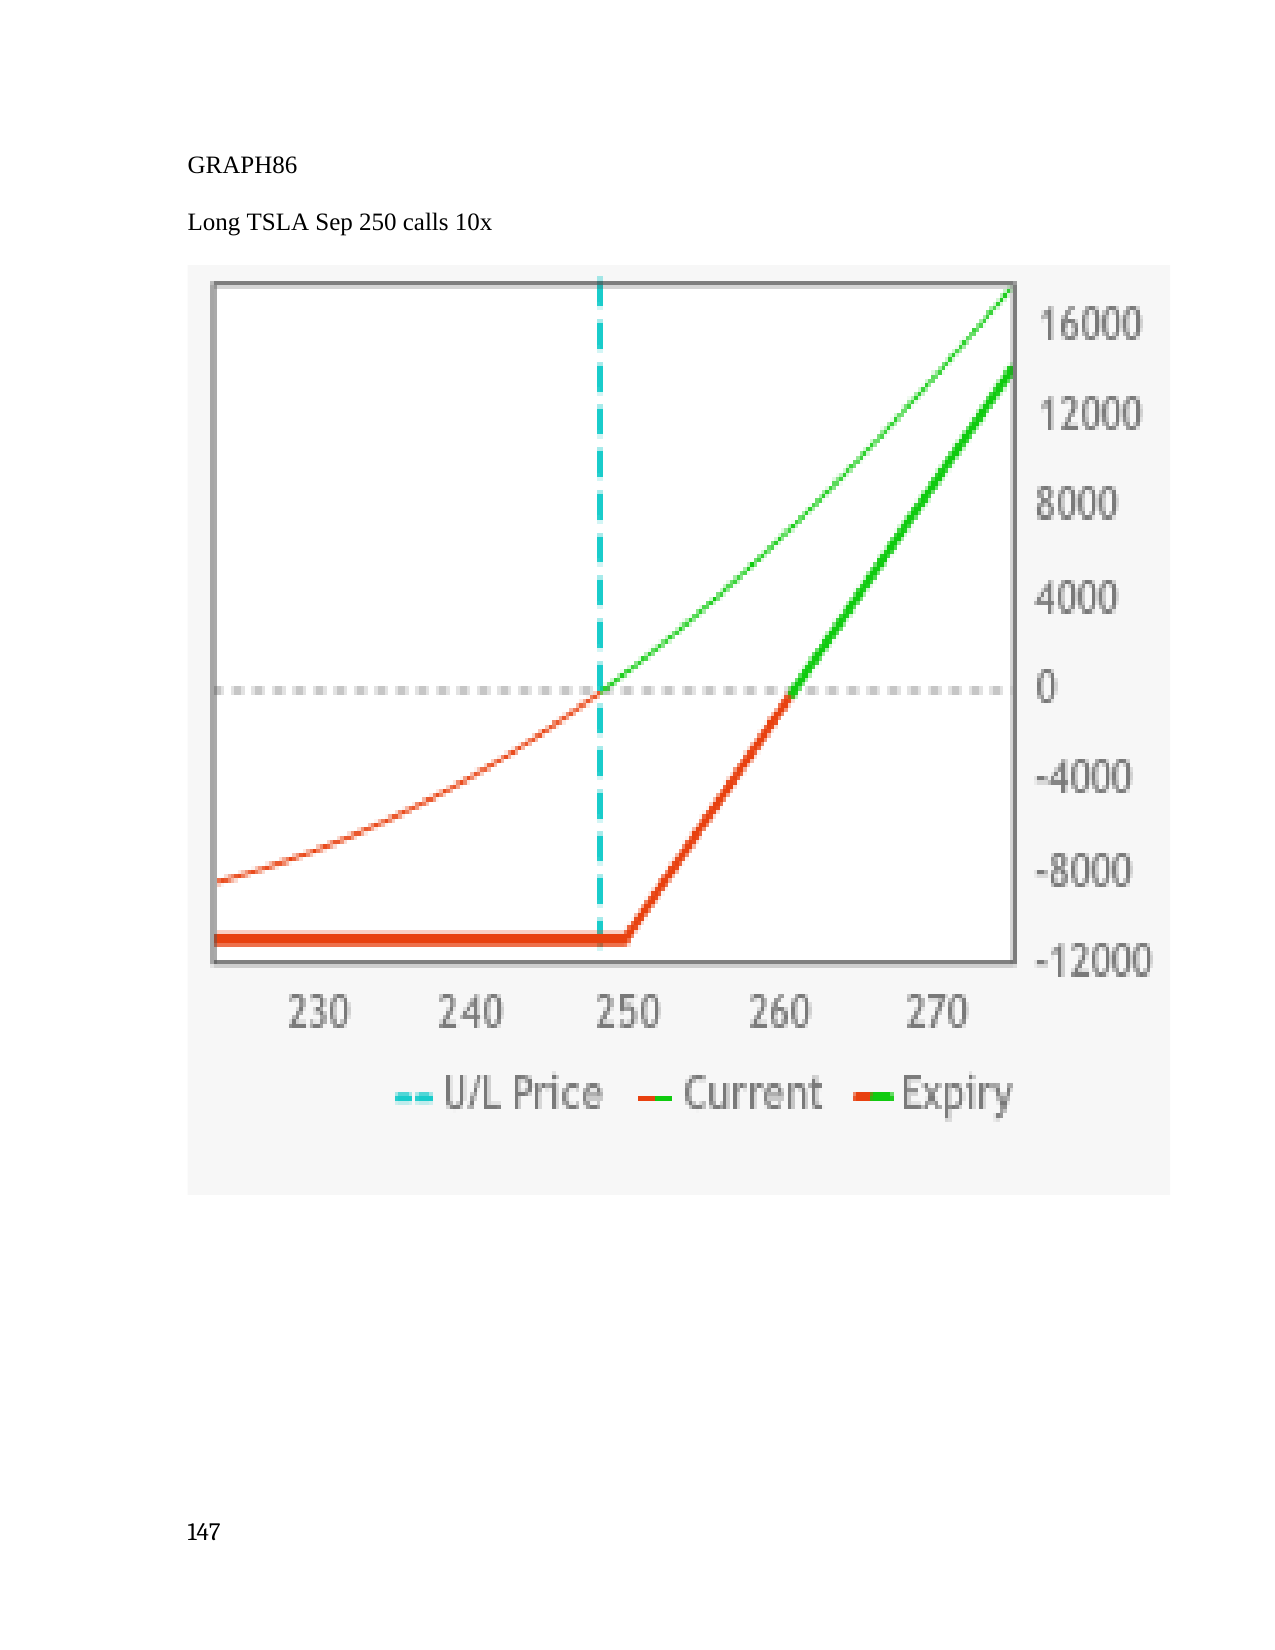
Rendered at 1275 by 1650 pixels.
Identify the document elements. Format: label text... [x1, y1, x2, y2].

text Long TSLA Sep 250 calls 10x [187, 207, 1087, 236]
picture [187, 265, 1171, 1195]
text GRAPH86 [187, 150, 1087, 179]
